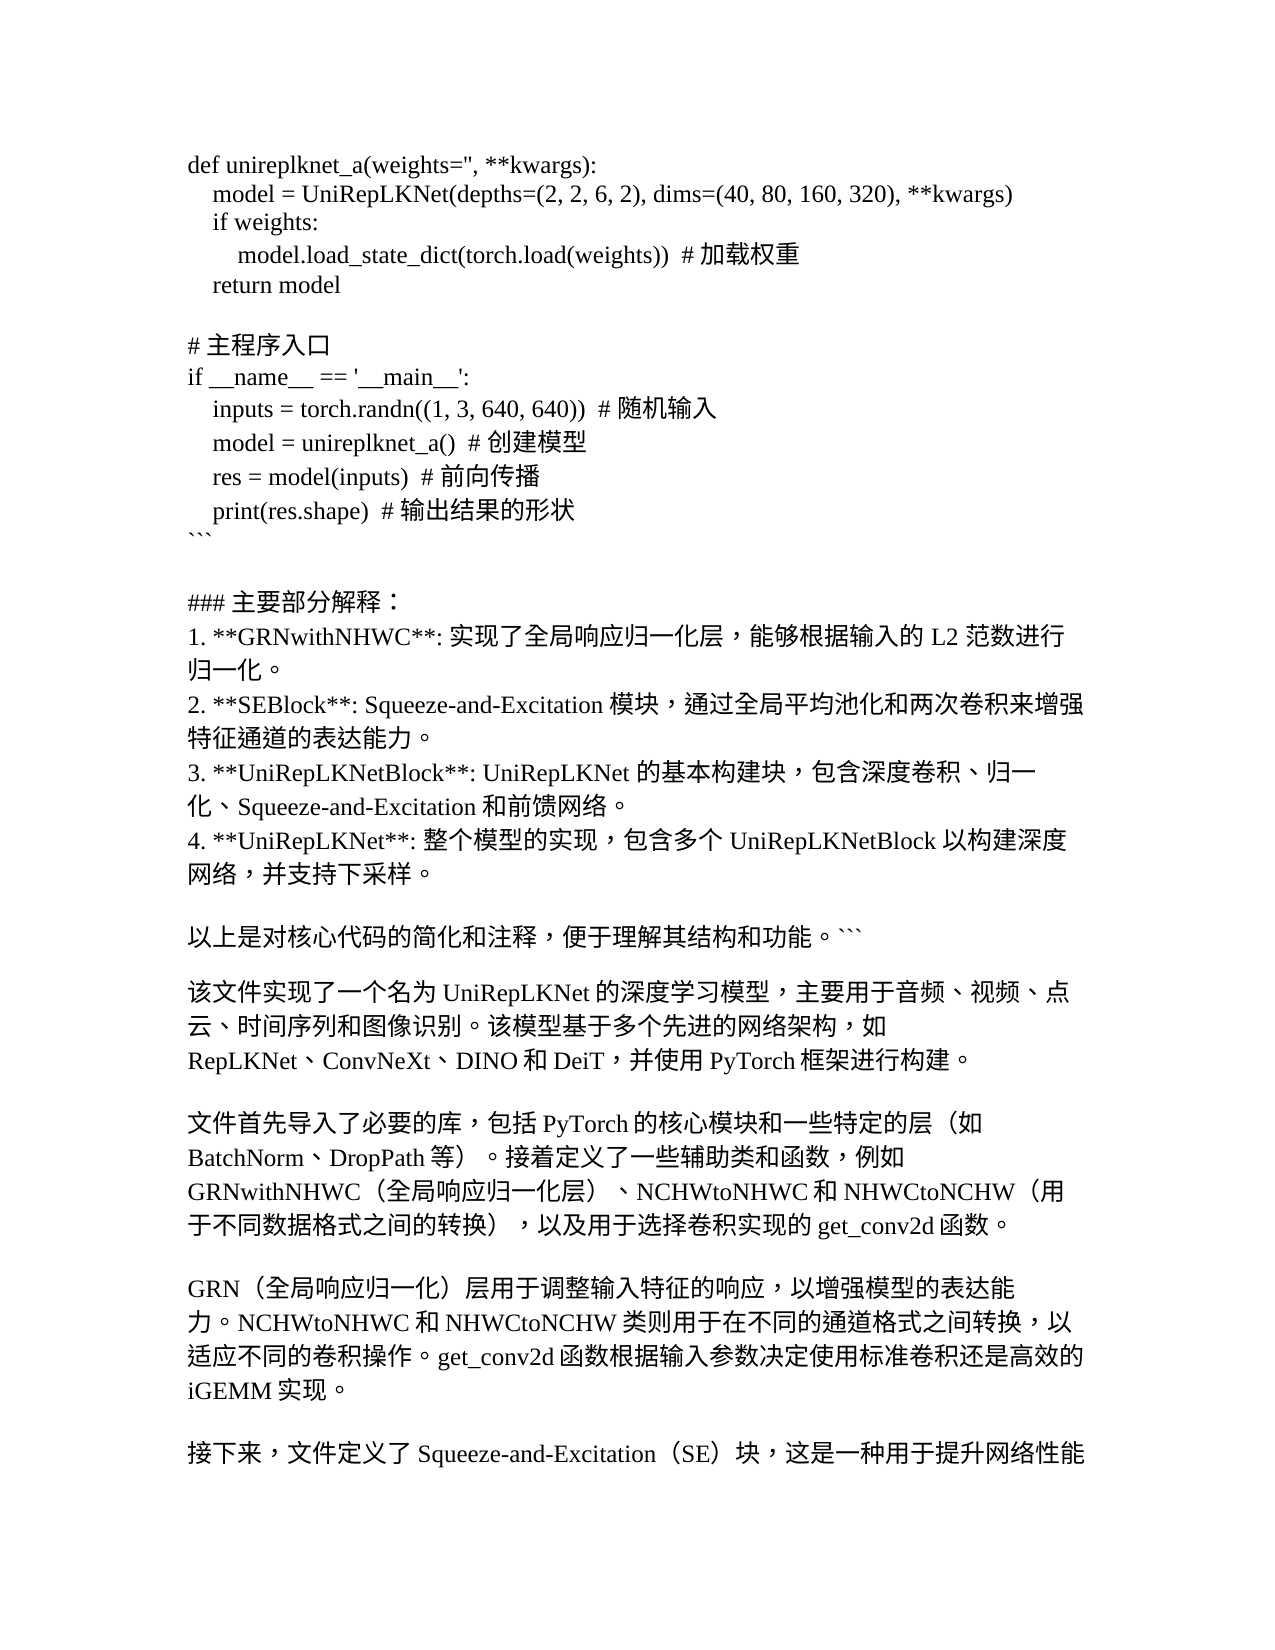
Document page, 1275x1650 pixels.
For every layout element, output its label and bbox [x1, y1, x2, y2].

text [187, 974, 1087, 1469]
text [187, 150, 1087, 954]
